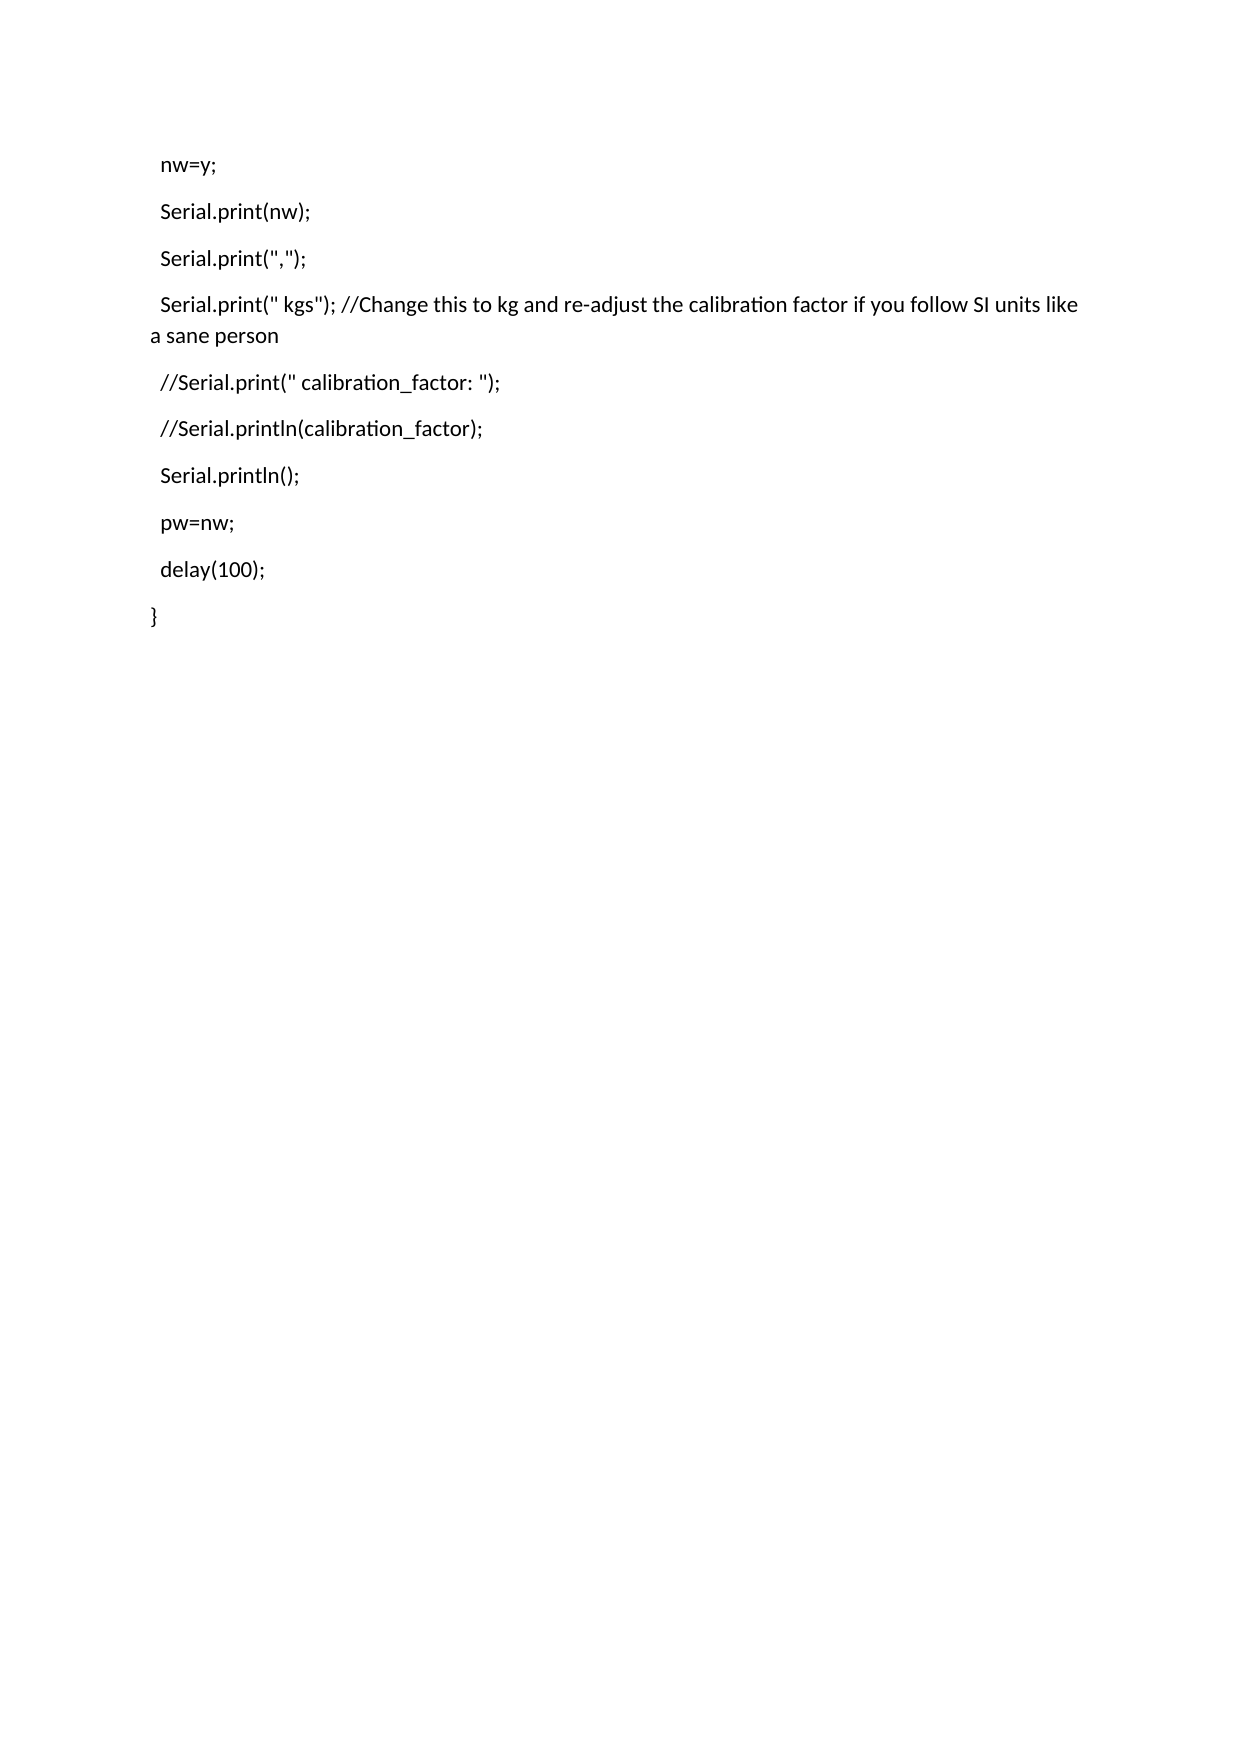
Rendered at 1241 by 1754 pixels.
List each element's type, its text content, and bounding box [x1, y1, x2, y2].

text nw=y; [150, 150, 1090, 178]
text delay(100); [150, 555, 1090, 583]
text //Serial.println(calibration_factor); [150, 414, 1090, 443]
text //Serial.print(" calibration_factor: "); [150, 368, 1090, 396]
text pw=nw; [150, 508, 1090, 536]
text Serial.println(); [150, 461, 1090, 489]
text Serial.print(" kgs"); //Change this to kg and re-adjust the calibration factor if you follow SI units like a sane person [150, 291, 1090, 349]
text Serial.print(nw); [150, 197, 1090, 225]
text } [150, 602, 1090, 630]
text Serial.print(","); [150, 244, 1090, 272]
